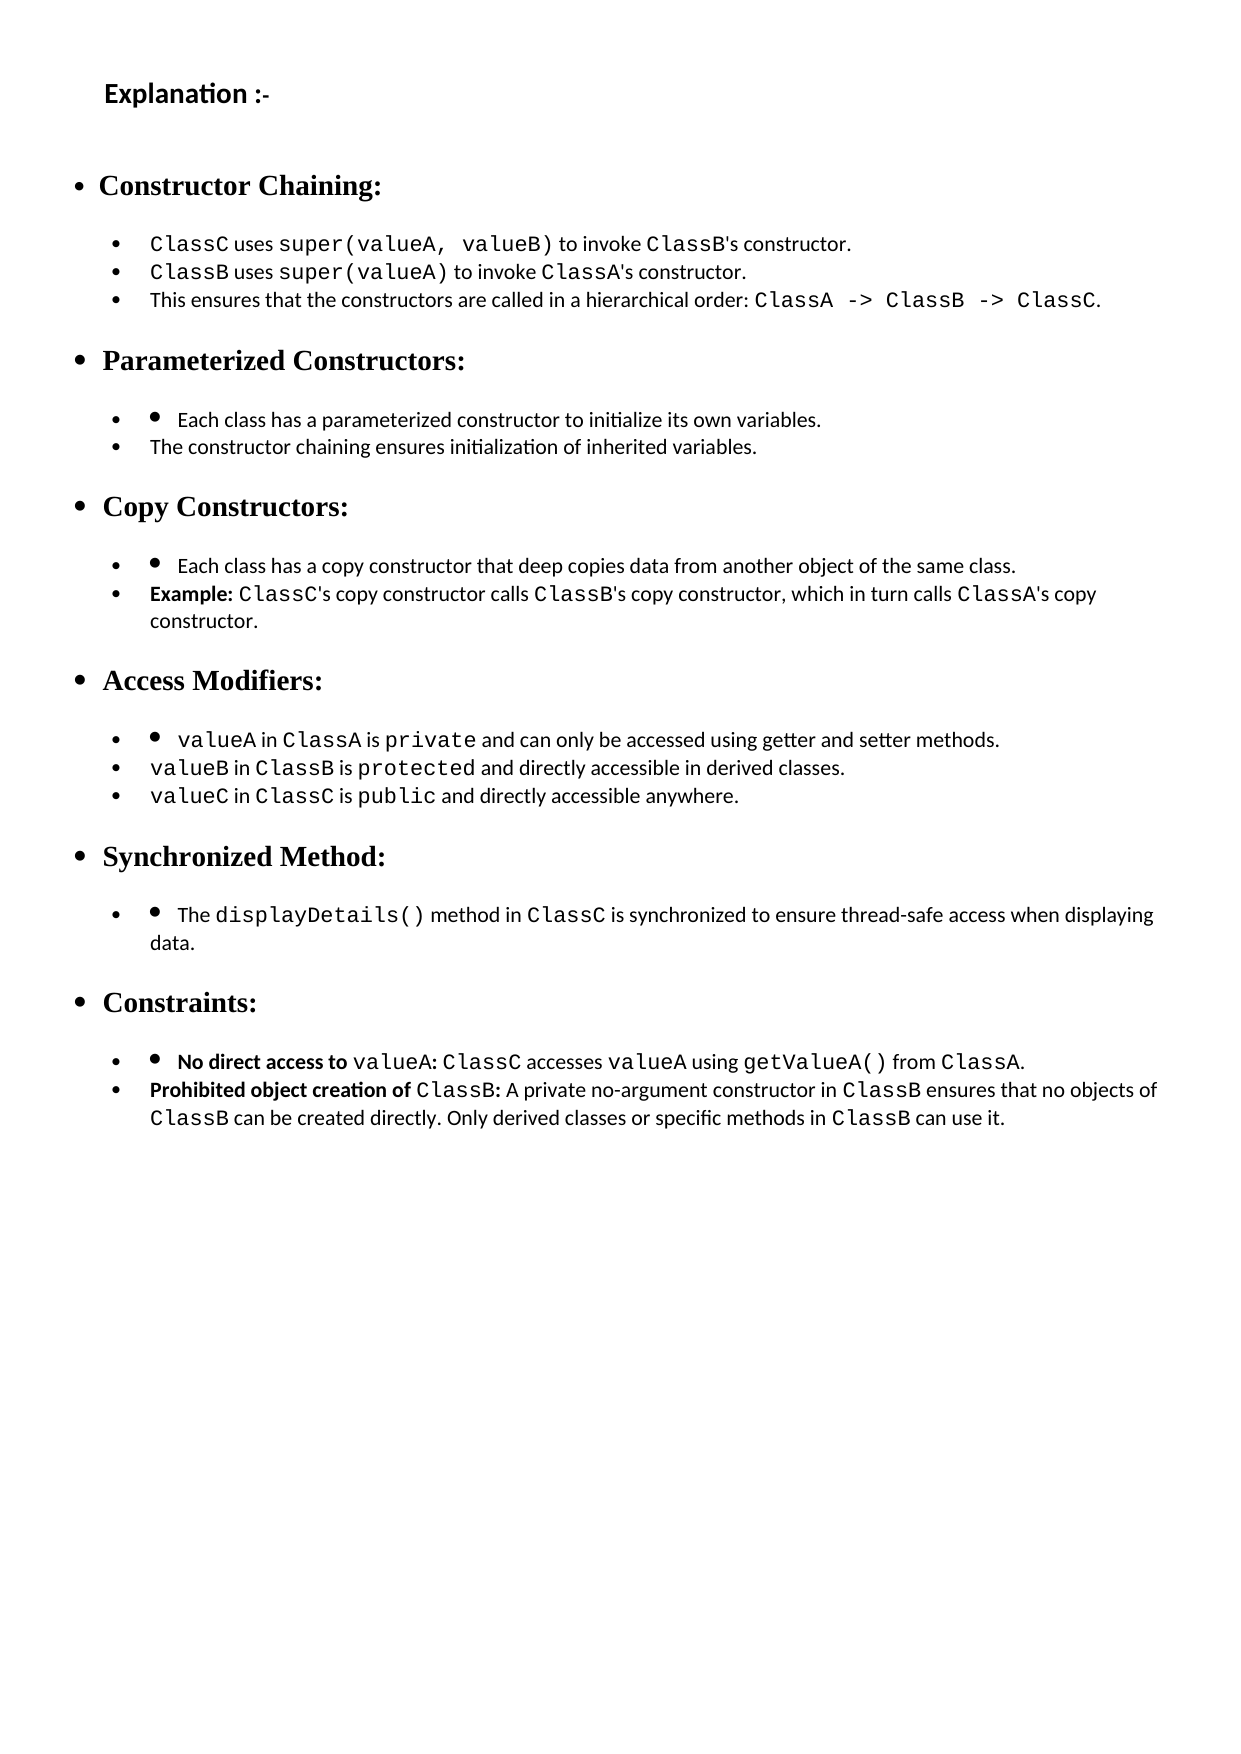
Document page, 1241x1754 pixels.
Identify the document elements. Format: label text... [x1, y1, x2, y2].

list This ensures that the constructors are called in a hierarchical order: ClassA -> ClassB -> ClassC. [112, 286, 1165, 314]
text · Copy Constructors: [75, 489, 1165, 523]
list ClassC uses super(valueA, valueB) to invoke ClassB's constructor. [112, 231, 1165, 258]
text · Access Modifiers: [75, 663, 1165, 697]
text Explanation :- [75, 75, 1165, 111]
list valueB in ClassB is protected and directly accessible in derived classes. [112, 754, 1165, 782]
list Example: ClassC's copy constructor calls ClassB's copy constructor, which in turn calls ClassA's copy constructor. [112, 580, 1165, 634]
list · valueA in ClassA is private and can only be accessed using getter and setter methods. [112, 726, 1165, 754]
text · Parameterized Constructors: [75, 343, 1165, 377]
list The constructor chaining ensures initialization of inherited variables. [112, 433, 1165, 460]
list ClassB uses super(valueA) to invoke ClassA's constructor. [112, 258, 1165, 286]
list · No direct access to valueA: ClassC accesses valueA using getValueA() from ClassA. [112, 1048, 1165, 1076]
text · Constraints: [75, 985, 1165, 1019]
list · Each class has a copy constructor that deep copies data from another object of the same class. [112, 552, 1165, 580]
list valueC in ClassC is public and directly accessible anywhere. [112, 782, 1165, 810]
list · The displayDetails() method in ClassC is synchronized to ensure thread-safe access when displaying data. [112, 902, 1165, 956]
text · Constructor Chaining: [75, 168, 1165, 201]
text · Synchronized Method: [75, 839, 1165, 872]
list · Each class has a parameterized constructor to initialize its own variables. [112, 406, 1165, 433]
list Prohibited object creation of ClassB: A private no-argument constructor in ClassB ensures that no objects of ClassB can be created directly. Only derived classes or specific methods in ClassB can use it. [112, 1076, 1165, 1132]
